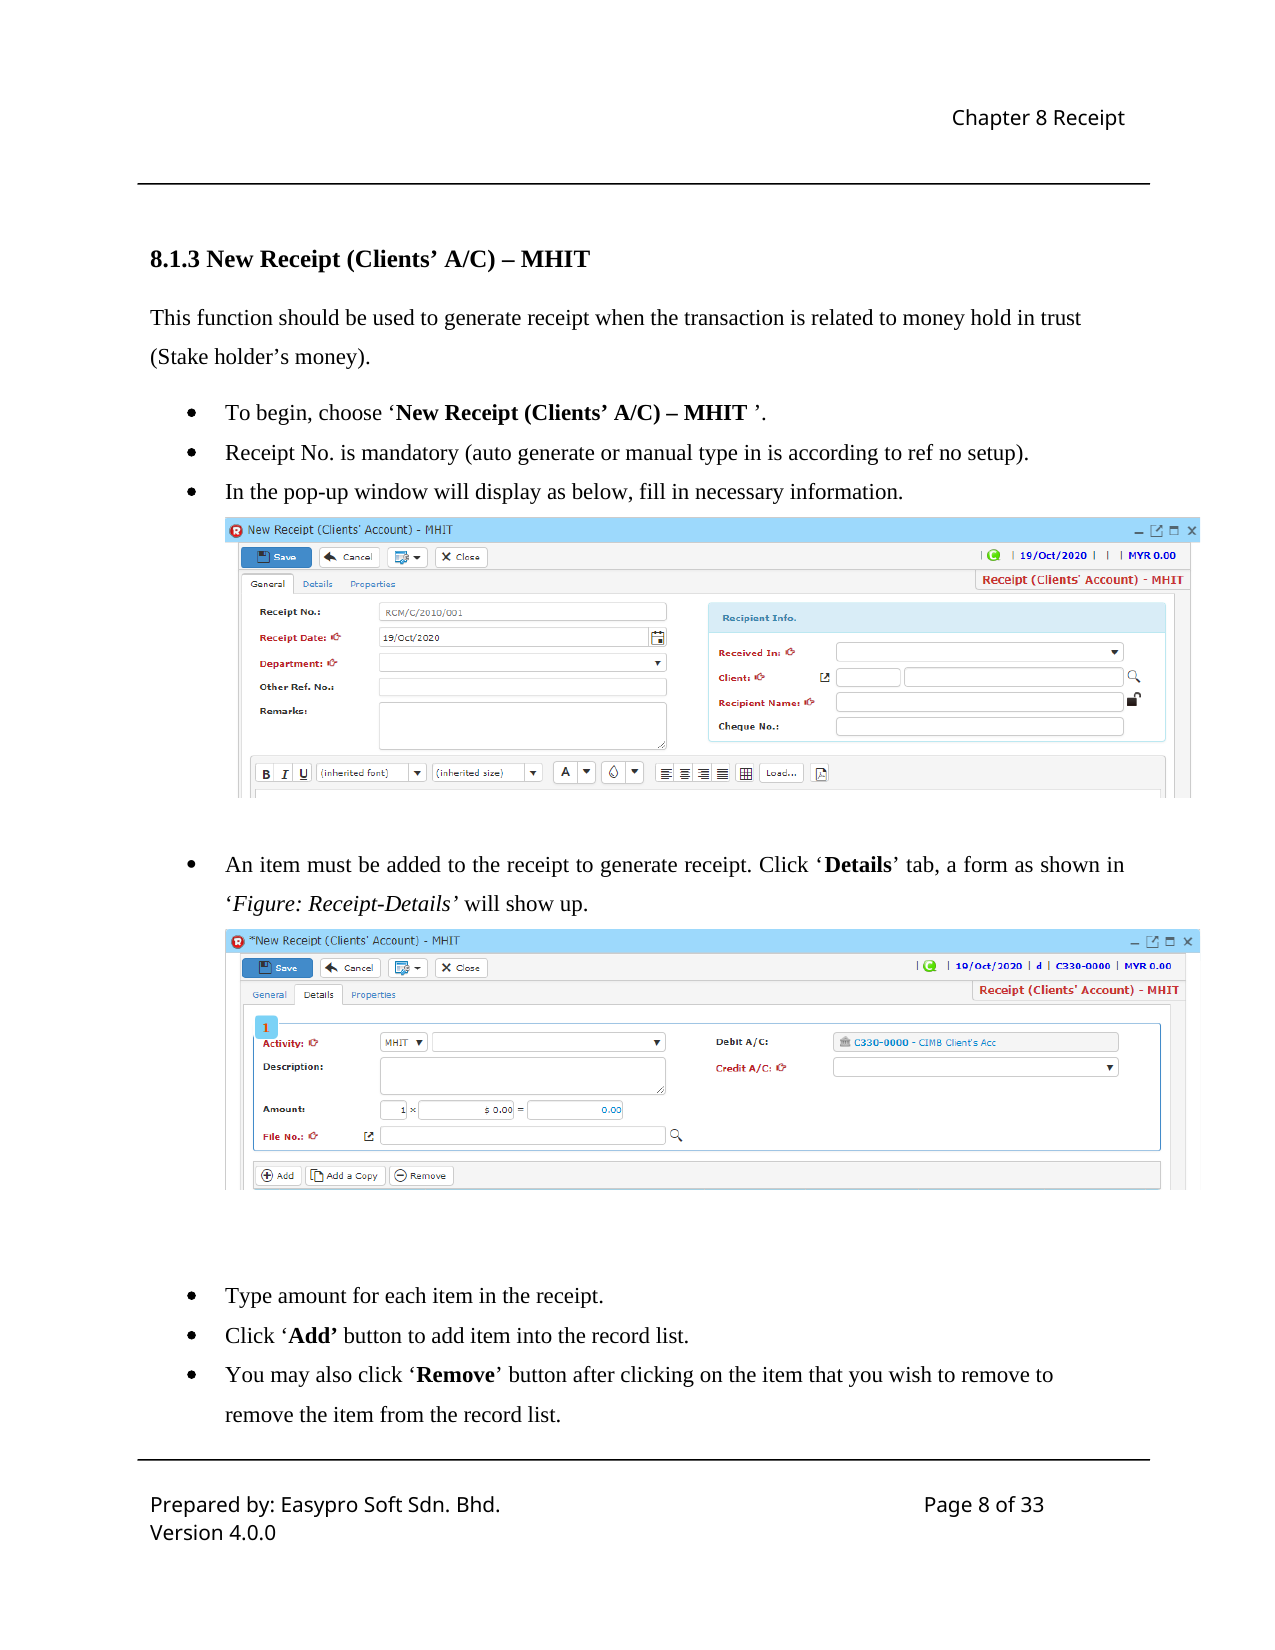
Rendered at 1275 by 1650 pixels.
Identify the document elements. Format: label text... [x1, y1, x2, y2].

list In the pop-up window will display as below, fill in necessary information. [187, 478, 1125, 505]
text 8.1.3 New Receipt (Clients’ A/C) – MHIT [150, 244, 1125, 273]
picture [225, 517, 1200, 798]
list An item must be added to the receipt to generate receipt. Click ‘Details’ tab, a form as shown in ‘Figure: Receipt-Details’ will show up. [187, 851, 1125, 916]
text This function should be used to generate receipt when the transaction is related to money hold in trust (Stake holder’s money). [150, 304, 1125, 370]
list Click ‘Add’ button to add item into the record list. [187, 1322, 1125, 1348]
list To begin, choose ‘New Receipt (Clients’ A/C) – MHIT ’. [187, 399, 1125, 426]
picture [225, 929, 1200, 1190]
list Receipt No. is mandatory (auto generate or manual type in is according to ref no setup). [187, 439, 1125, 465]
list Type amount for each item in the receipt. [187, 1282, 1125, 1309]
list You may also click ‘Remove’ button after clicking on the item that you wish to remove to remove the item from the record list. [187, 1361, 1125, 1427]
